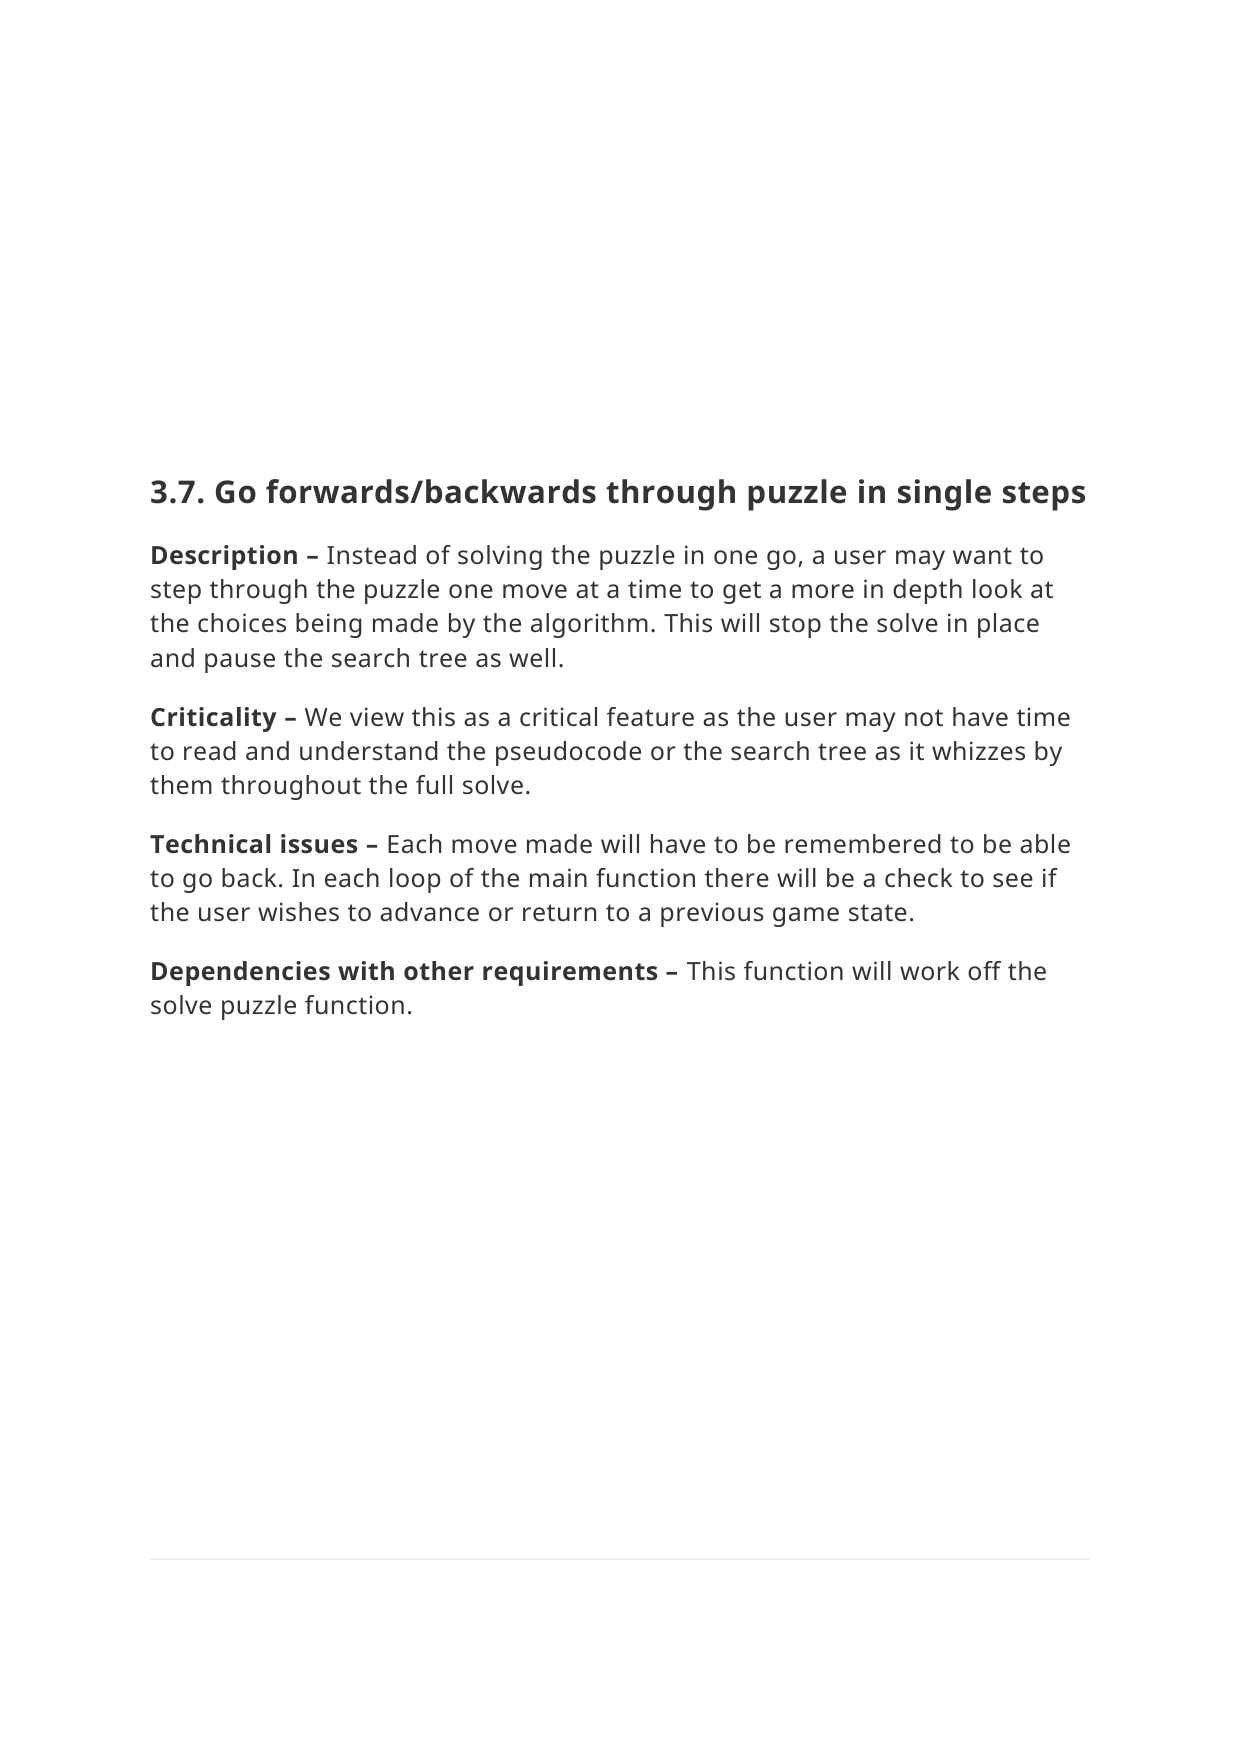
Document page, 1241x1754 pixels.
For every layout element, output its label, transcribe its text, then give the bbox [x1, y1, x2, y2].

text Dependencies with other requirements – This function will work off the solve puzzle function. [150, 954, 1090, 1022]
text Technical issues – Each move made will have to be remembered to be able to go back. In each loop of the main function there will be a check to see if the user wishes to advance or return to a previous game state. [150, 826, 1090, 929]
text 3.7. Go forwards/backwards through puzzle in single steps [150, 470, 1090, 513]
text Description – Instead of solving the puzzle in one go, a user may want to step through the puzzle one move at a time to get a more in depth look at the choices being made by the algorithm. This will stop the solve in place and pause the search tree as well. [150, 538, 1090, 674]
text Criticality – We view this as a critical feature as the user may not have time to read and understand the pseudocode or the search tree as it whizzes by them throughout the full solve. [150, 699, 1090, 801]
